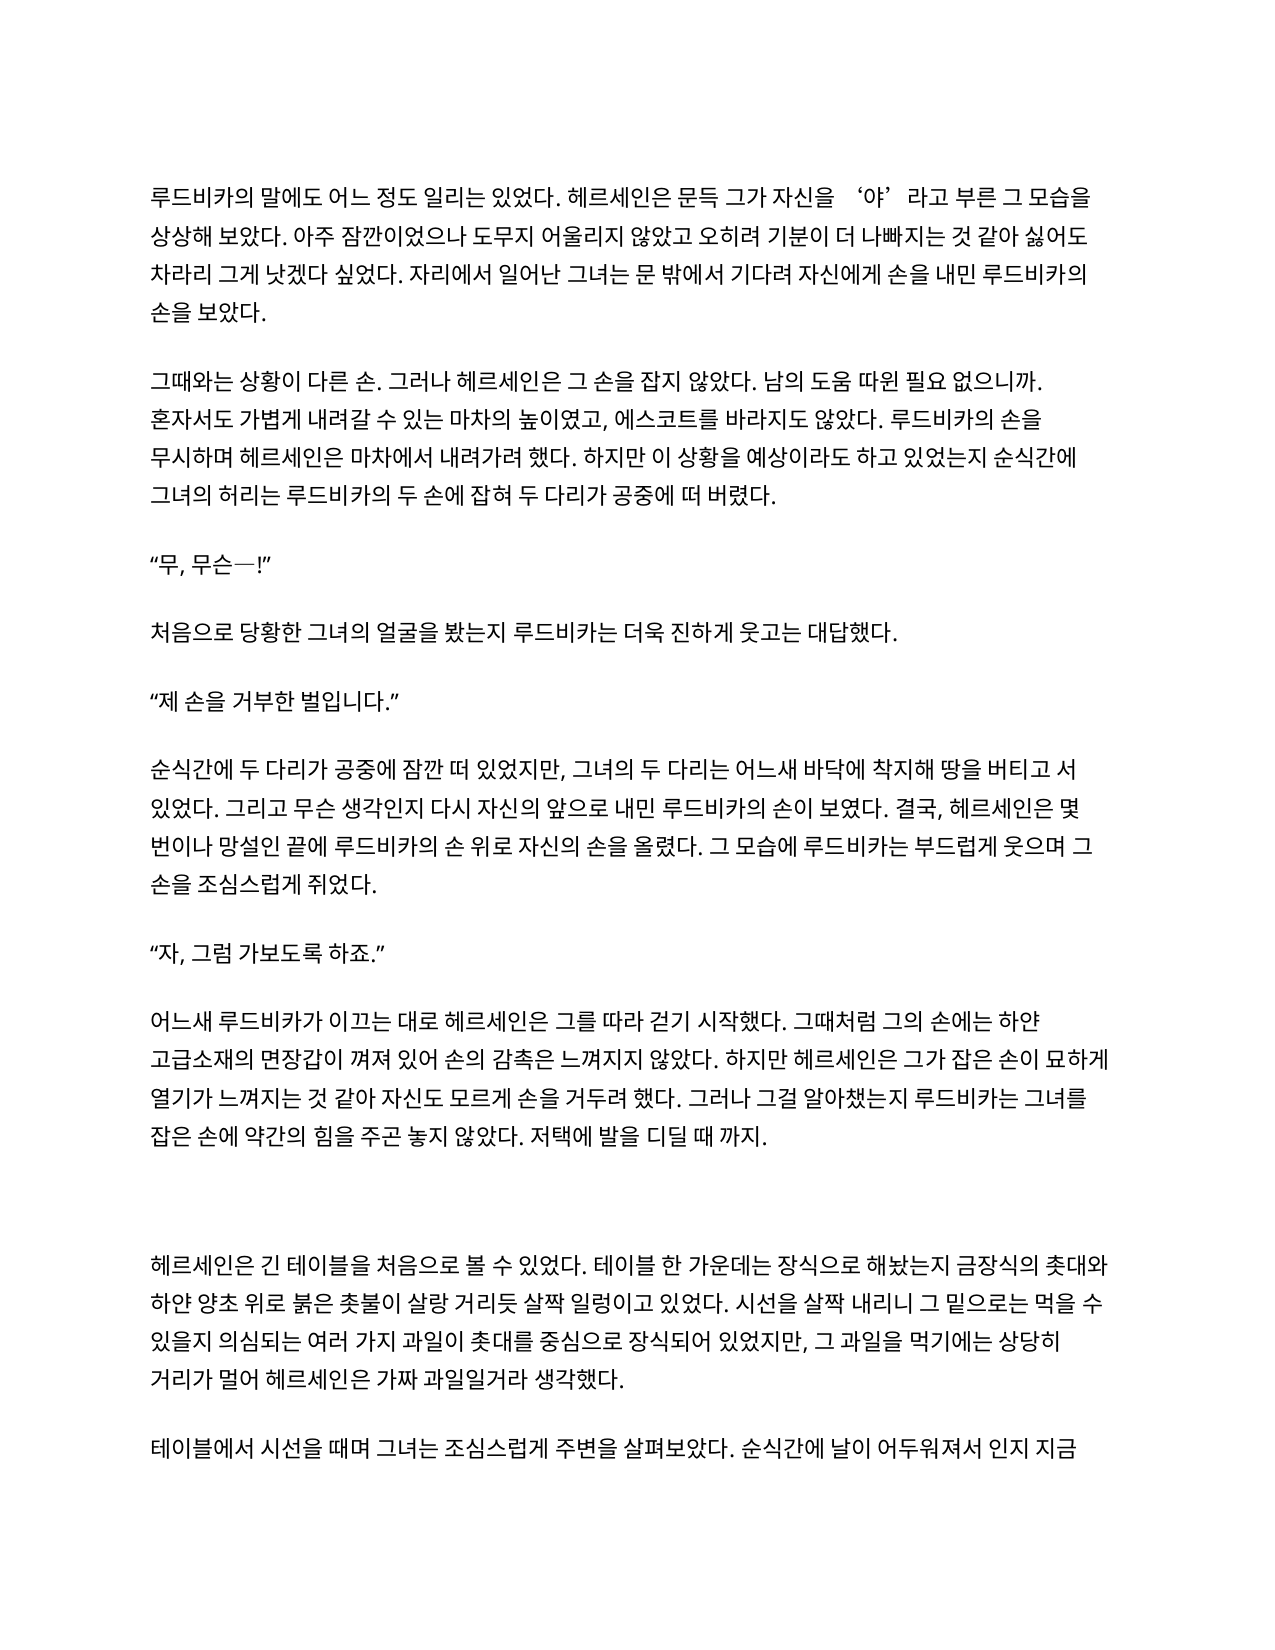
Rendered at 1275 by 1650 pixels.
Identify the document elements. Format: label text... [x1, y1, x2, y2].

text 처음으로 당황한 그녀의 얼굴을 봤는지 루드비카는 더욱 진하게 웃고는 대답했다. [150, 615, 1125, 648]
text 헤르세인은 긴 테이블을 처음으로 볼 수 있었다. 테이블 한 가운데는 장식으로 해놨는지 금장식의 촛대와 하얀 양초 위로 붉은 촛불이 살랑 거리듯 살짝 일렁이고 있었다. 시선을 살짝 내리니 그 밑으로는 먹을 수 있을지 의심되는 여러 가지 과일이 촛대를 중심으로 장식되어 있었지만, 그 과일을 먹기에는 상당히 거리가 멀어 헤르세인은 가짜 과일일거라 생각했다. [150, 1248, 1125, 1396]
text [150, 1431, 1125, 1464]
text 어느새 루드비카가 이끄는 대로 헤르세인은 그를 따라 걷기 시작했다. 그때처럼 그의 손에는 하얀 고급소재의 면장갑이 껴져 있어 손의 감촉은 느껴지지 않았다. 하지만 헤르세인은 그가 잡은 손이 묘하게 열기가 느껴지는 것 같아 자신도 모르게 손을 거두려 했다. 그러나 그걸 알아챘는지 루드비카는 그녀를 잡은 손에 약간의 힘을 주곤 놓지 않았다. 저택에 발을 디딜 때 까지. [150, 1004, 1125, 1152]
text “제 손을 거부한 벌입니다.” [150, 684, 1125, 717]
text 순식간에 두 다리가 공중에 잠깐 떠 있었지만, 그녀의 두 다리는 어느새 바닥에 착지해 땅을 버티고 서 있었다. 그리고 무슨 생각인지 다시 자신의 앞으로 내민 루드비카의 손이 보였다. 결국, 헤르세인은 몇 번이나 망설인 끝에 루드비카의 손 위로 자신의 손을 올렸다. 그 모습에 루드비카는 부드럽게 웃으며 그 손을 조심스럽게 쥐었다. [150, 752, 1125, 900]
text 그때와는 상황이 다른 손. 그러나 헤르세인은 그 손을 잡지 않았다. 남의 도움 따윈 필요 없으니까. 혼자서도 가볍게 내려갈 수 있는 마차의 높이였고, 에스코트를 바라지도 않았다. 루드비카의 손을 무시하며 헤르세인은 마차에서 내려가려 했다. 하지만 이 상황을 예상이라도 하고 있었는지 순식간에 그녀의 허리는 루드비카의 두 손에 잡혀 두 다리가 공중에 떠 버렸다. [150, 363, 1125, 511]
text “자, 그럼 가보도록 하죠.” [150, 936, 1125, 969]
text 루드비카의 말에도 어느 정도 일리는 있었다. 헤르세인은 문득 그가 자신을 ‘야’라고 부른 그 모습을 상상해 보았다. 아주 잠깐이었으나 도무지 어울리지 않았고 오히려 기분이 더 나빠지는 것 같아 싫어도 차라리 그게 낫겠다 싶었다. 자리에서 일어난 그녀는 문 밖에서 기다려 자신에게 손을 내민 루드비카의 손을 보았다. [150, 180, 1125, 328]
text “무, 무슨―!” [150, 547, 1125, 580]
